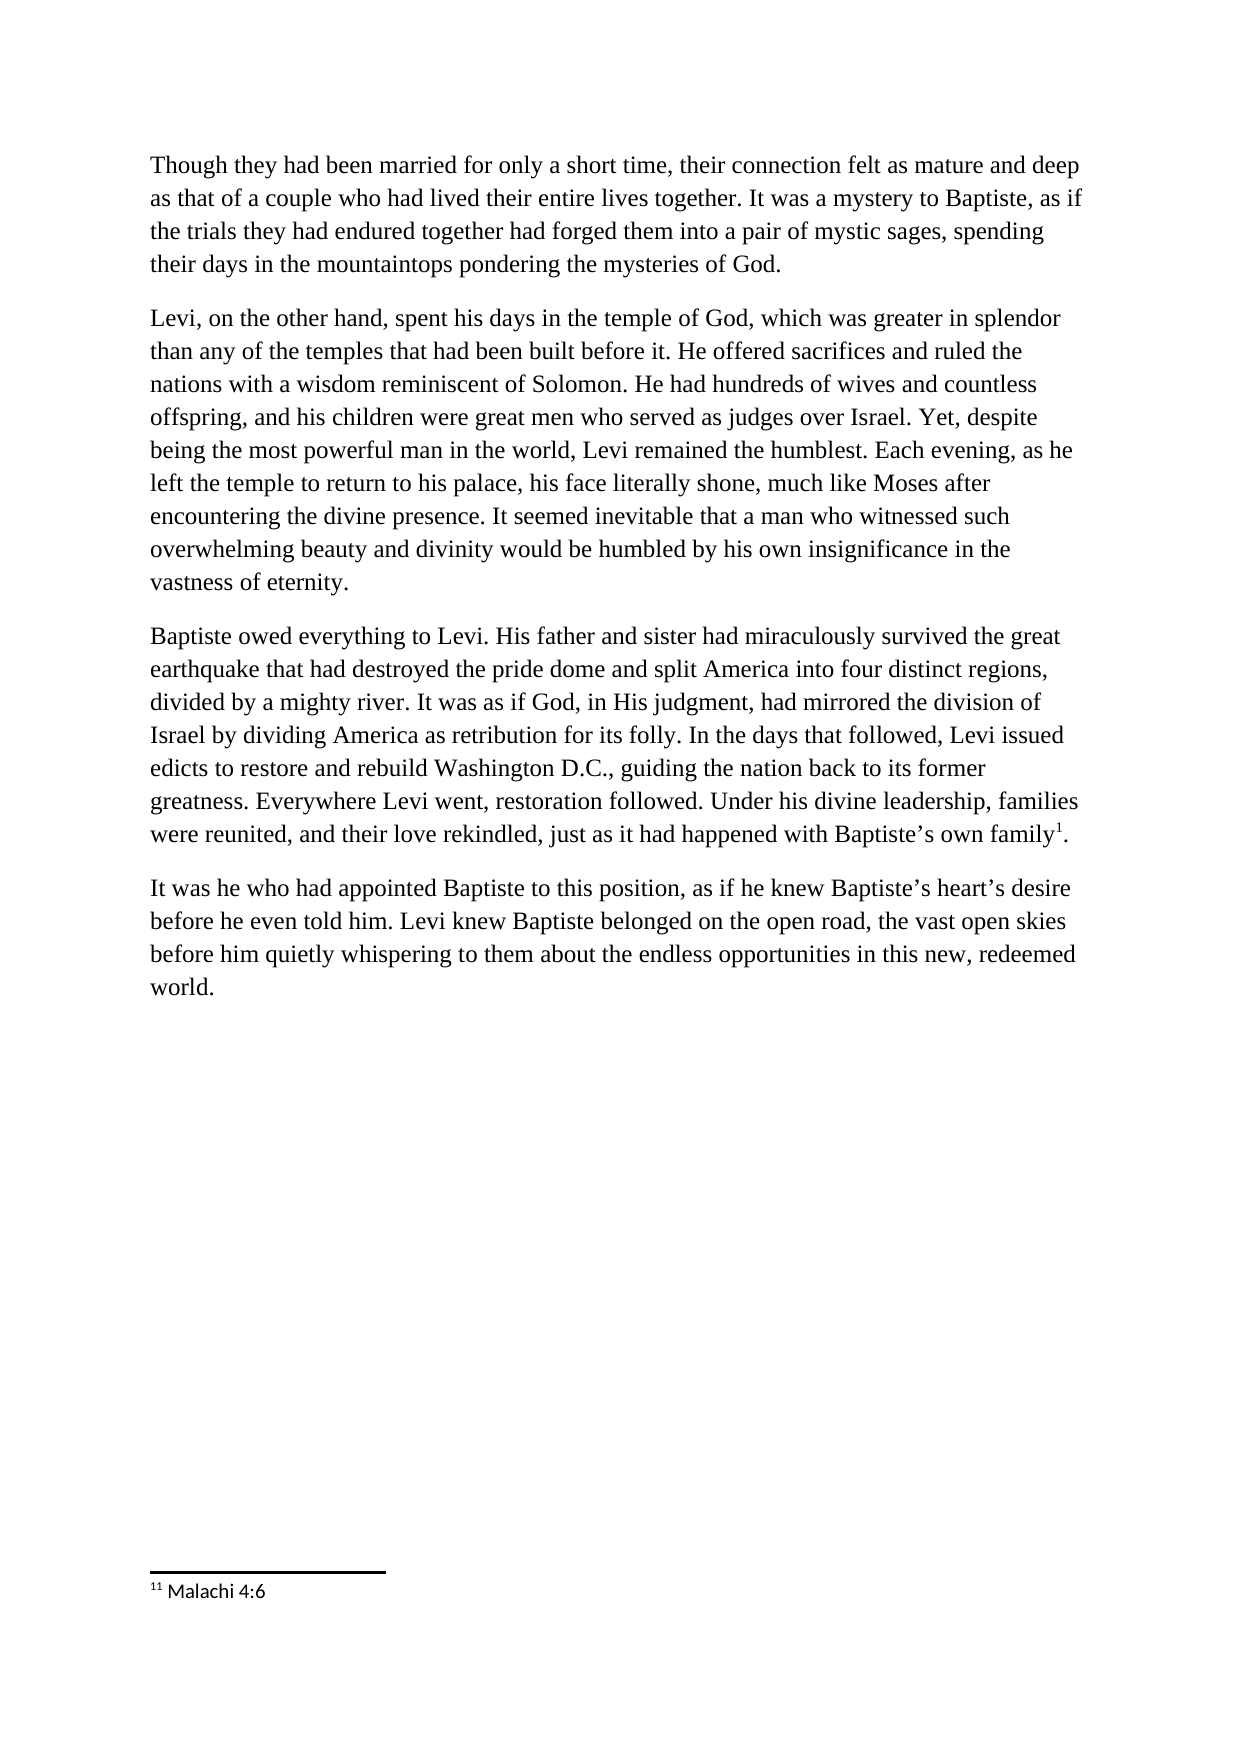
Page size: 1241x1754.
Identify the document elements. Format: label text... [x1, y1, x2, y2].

text It was he who had appointed Baptiste to this position, as if he knew Baptiste’s heart’s desire before he even told him. Levi knew Baptiste belonged on the open road, the vast open skies before him quietly whispering to them about the endless opportunities in this new, redeemed world. [150, 873, 1090, 1001]
text Baptiste owed everything to Levi. His father and sister had miraculously survived the great earthquake that had destroyed the pride dome and split America into four distinct regions, divided by a mighty river. It was as if God, in His judgment, had mirrored the division of Israel by dividing America as retribution for its folly. In the days that followed, Levi issued edicts to restore and rebuild Washington D.C., guiding the nation back to its former greatness. Everywhere Levi went, restoration followed. Under his divine leadership, families were reunited, and their love rekindled, just as it had happened with Baptiste’s own family1. [150, 621, 1090, 848]
